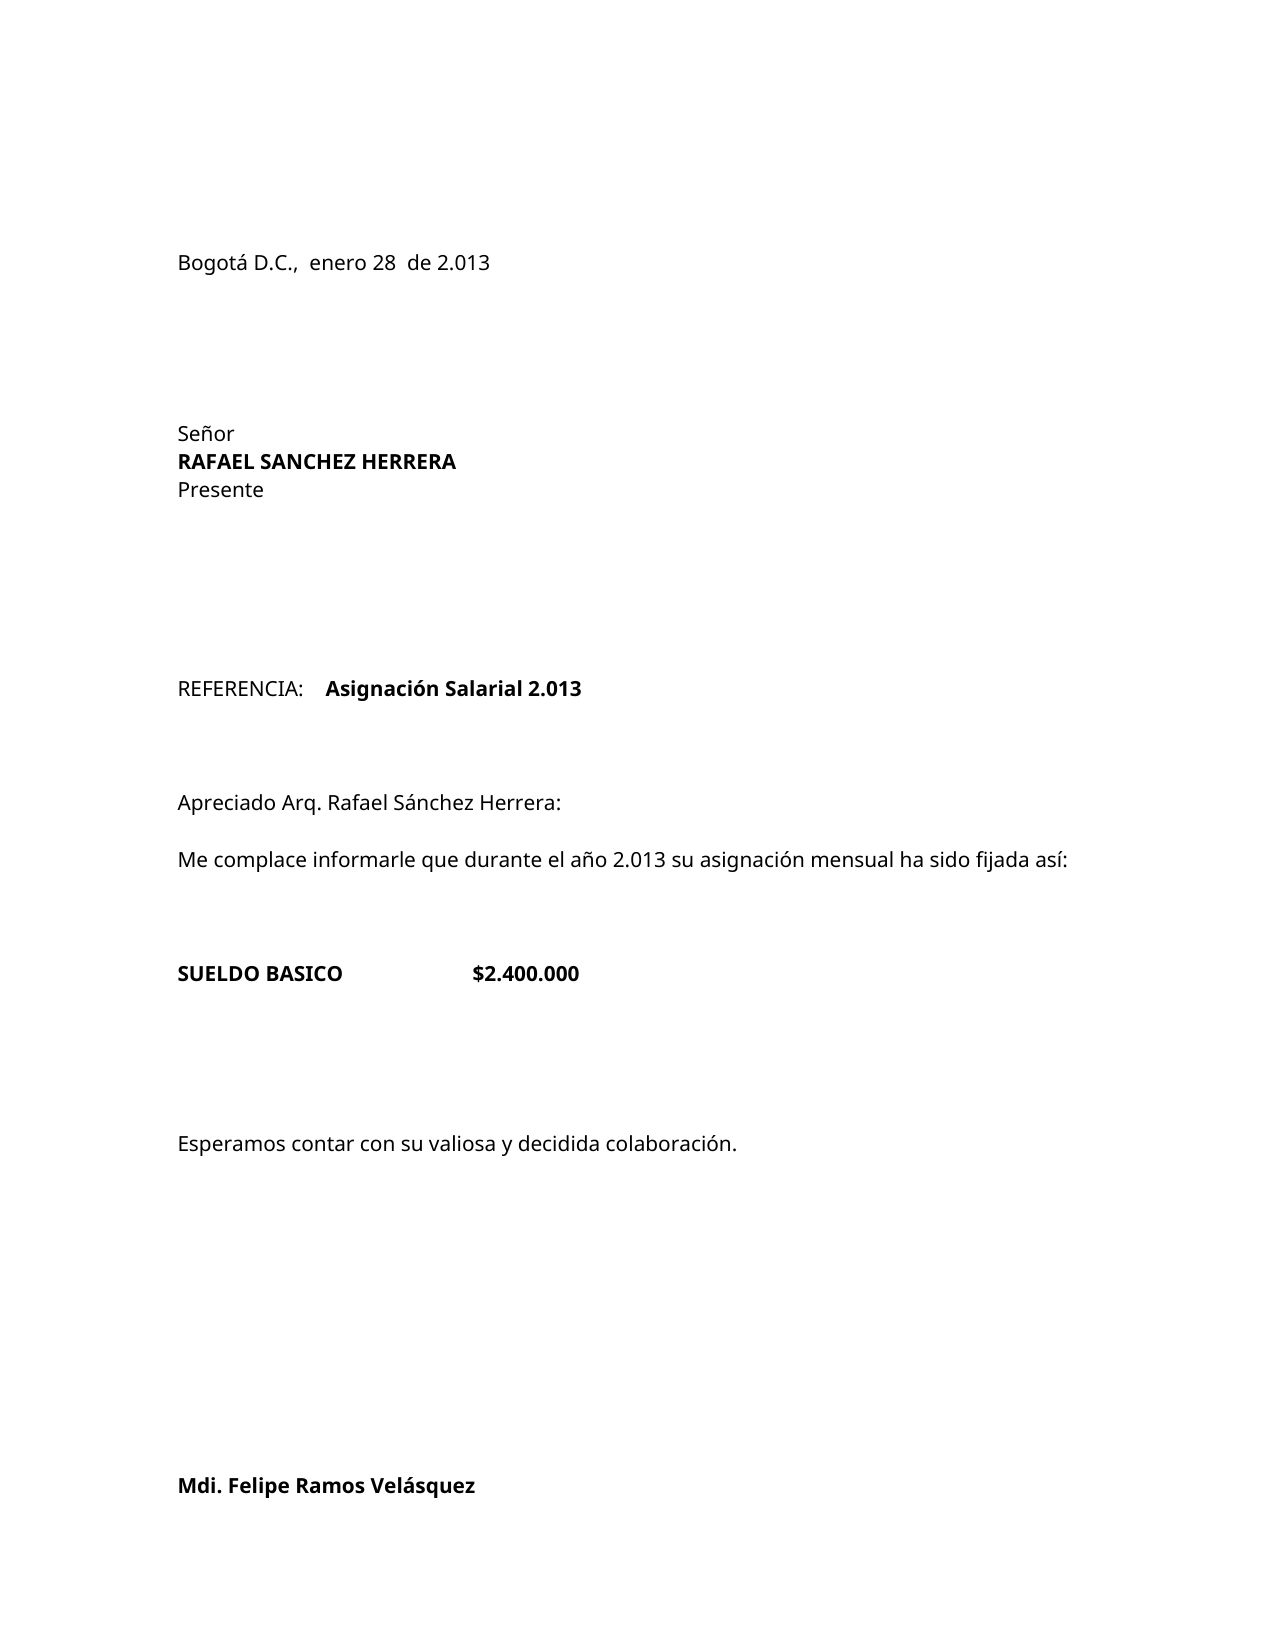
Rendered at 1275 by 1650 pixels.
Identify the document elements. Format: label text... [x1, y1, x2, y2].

text Mdi. Felipe Ramos Velásquez [177, 1471, 1098, 1499]
text Bogotá D.C., enero 28 de 2.013 [177, 248, 1098, 276]
text REFERENCIA: Asignación Salarial 2.013 [177, 674, 1098, 703]
text Señor [177, 419, 1098, 447]
text SUELDO BASICO $2.400.000 [177, 959, 1098, 987]
text Apreciado Arq. Rafael Sánchez Herrera: [177, 788, 1098, 817]
text Me complace informarle que durante el año 2.013 su asignación mensual ha sido fijada así: [177, 845, 1098, 874]
text Presente [177, 476, 1098, 504]
text RAFAEL SANCHEZ HERRERA [177, 447, 1098, 476]
text Esperamos contar con su valiosa y decidida colaboración. [177, 1129, 1098, 1158]
